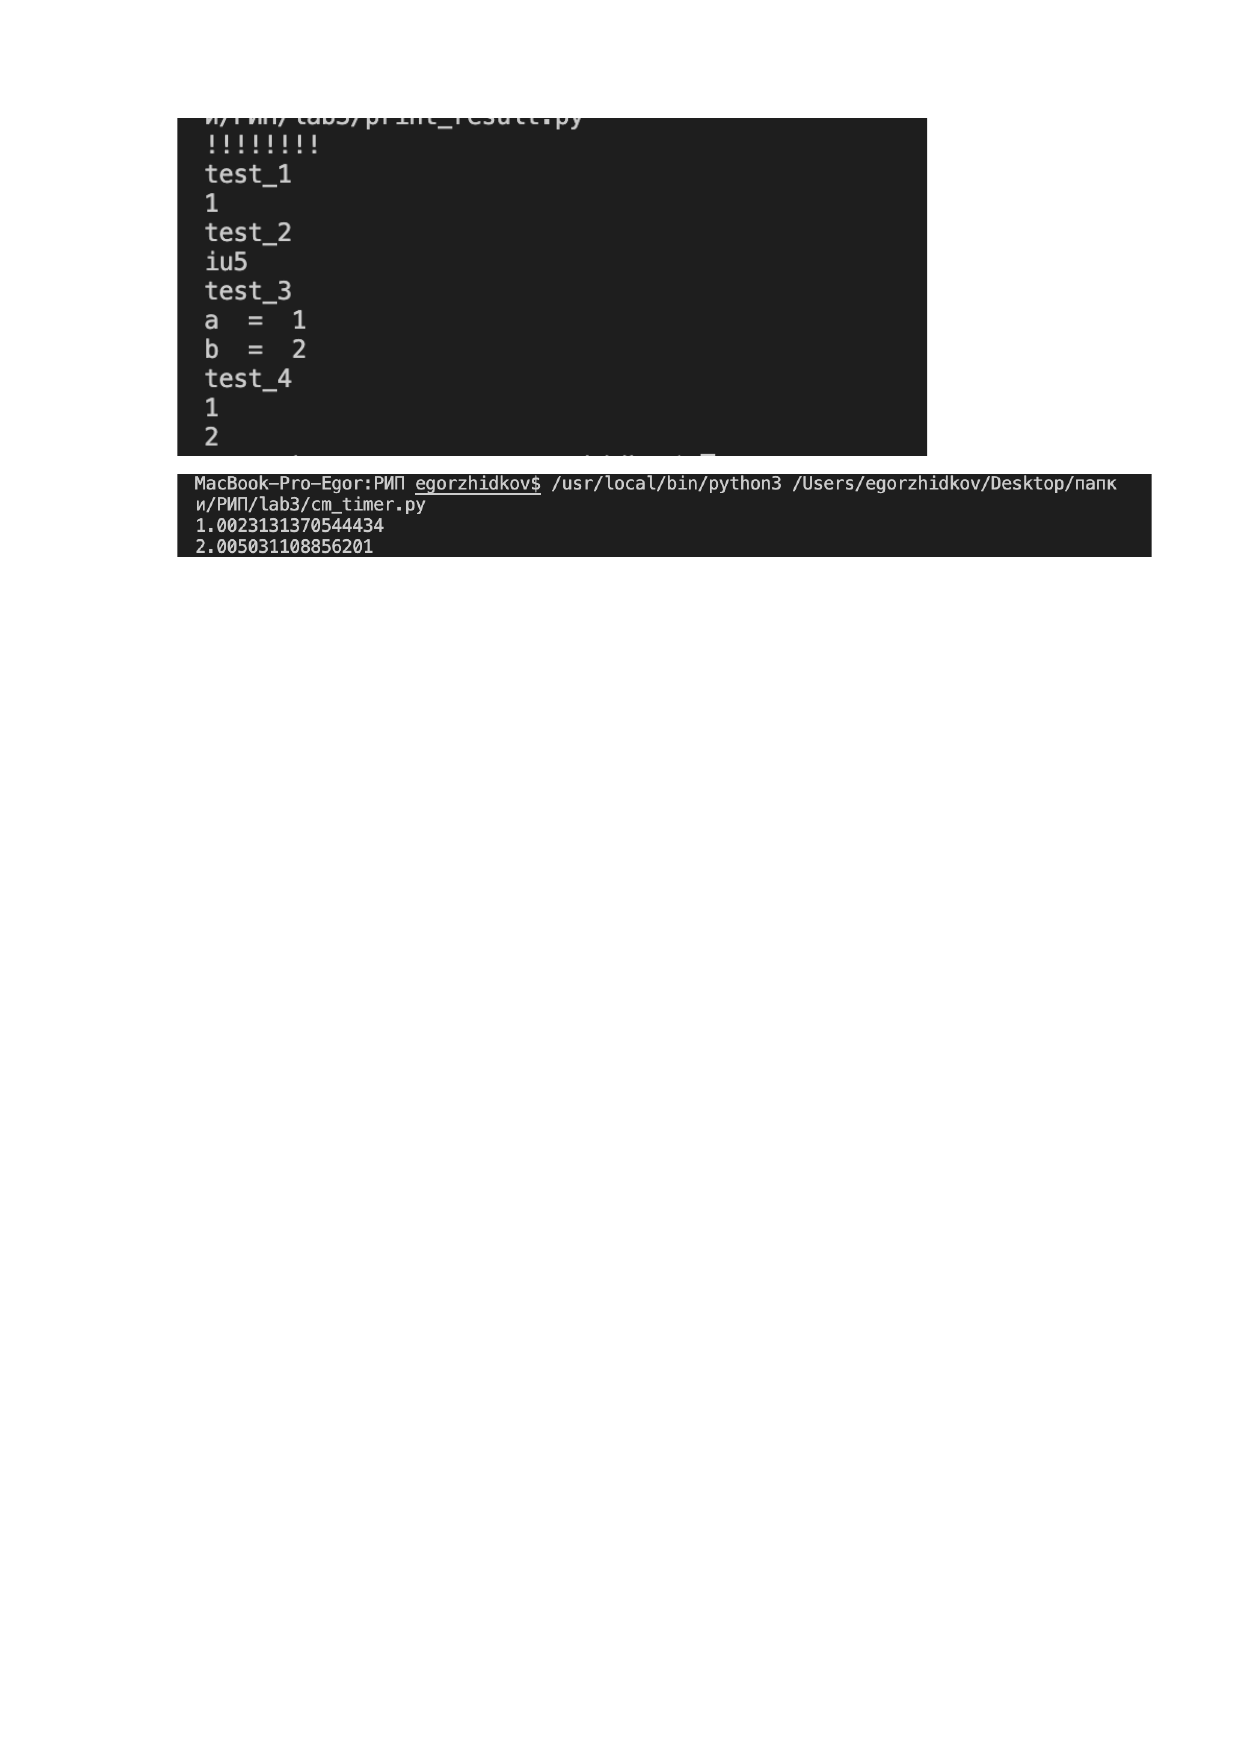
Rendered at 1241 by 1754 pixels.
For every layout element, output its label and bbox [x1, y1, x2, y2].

picture [177, 474, 1152, 557]
picture [177, 118, 928, 456]
